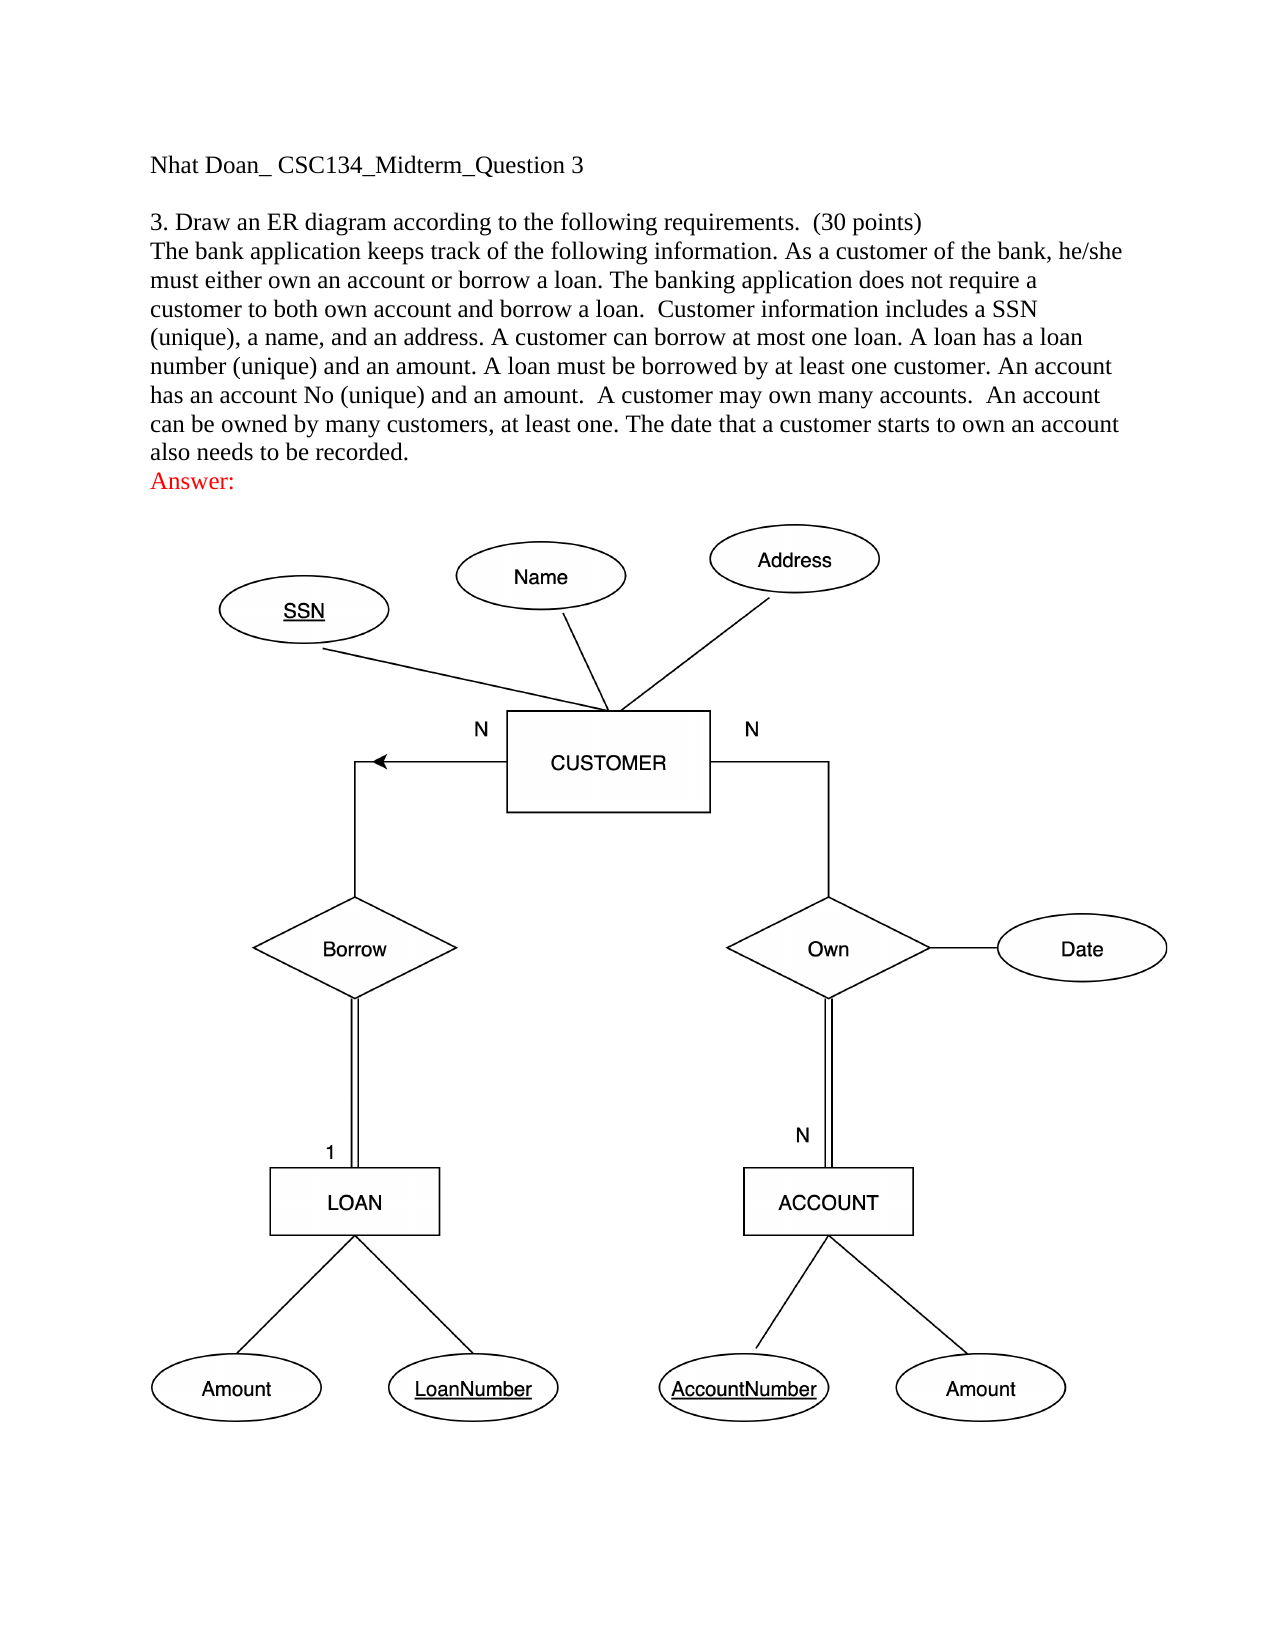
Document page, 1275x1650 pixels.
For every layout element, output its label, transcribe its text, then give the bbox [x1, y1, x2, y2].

text 3. Draw an ER diagram according to the following requirements. (30 points) [150, 207, 1125, 236]
text The bank application keeps track of the following information. As a customer of the bank, he/she must either own an account or borrow a loan. The banking application does not require a customer to both own account and borrow a loan. Customer information includes a SSN (unique), a name, and an address. A customer can borrow at most one loan. A loan has a loan number (unique) and an amount. A loan must be borrowed by at least one customer. An account has an account No (unique) and an amount. A customer may own many accounts. An account can be owned by many customers, at least one. The date that a customer starts to own an account also needs to be recorded. [150, 236, 1125, 466]
text Nhat Doan_ CSC134_Midterm_Question 3 [150, 150, 1125, 179]
text Answer: [150, 466, 1125, 495]
picture [150, 523, 1168, 1422]
